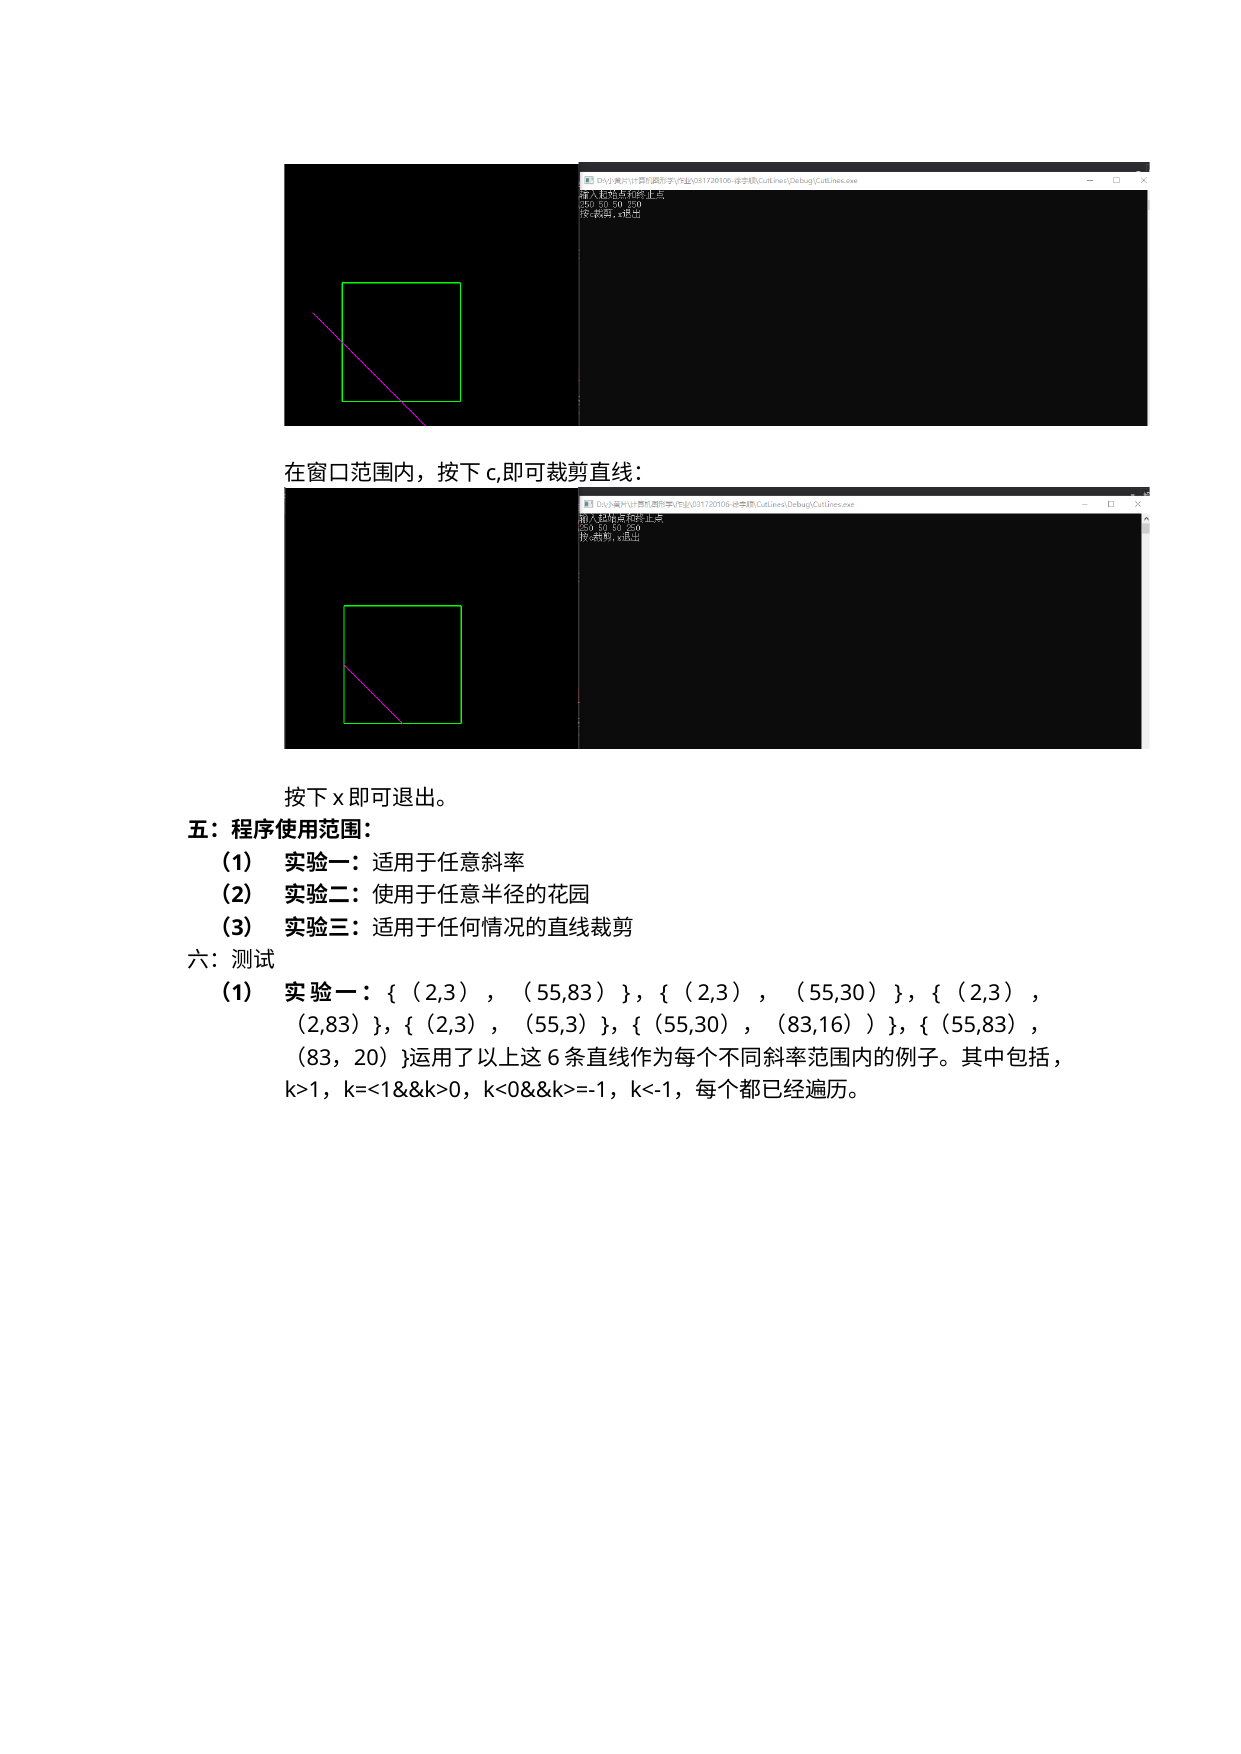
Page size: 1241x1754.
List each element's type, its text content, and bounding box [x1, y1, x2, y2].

list 实验二：使用于任意半径的花园 [209, 877, 1053, 909]
list 实验三：适用于任何情况的直线裁剪 [209, 909, 1053, 942]
picture [284, 487, 1150, 749]
text 五：程序使用范围： [187, 812, 1053, 844]
list 按下x即可退出。 [284, 779, 1053, 812]
text 六：测试 [187, 942, 1053, 974]
list 在窗口范围内，按下c,即可裁剪直线： [284, 454, 1053, 487]
list 实验一：{（2,3），（55,83）}，{（2,3），（55,30）}，{（2,3），（2,83）}，{（2,3），（55,3）}，{（55,30），（83,16））}，{（55,83），（83，20）}运用了以上这6条直线作为每个不同斜率范围内的例子。其中包括，k>1，k=<1&&k>0，k<0&&k>=-1，k<-1，每个都已经遍历。 [209, 974, 1053, 1104]
list 实验一：适用于任意斜率 [209, 844, 1053, 877]
picture [284, 162, 1150, 426]
